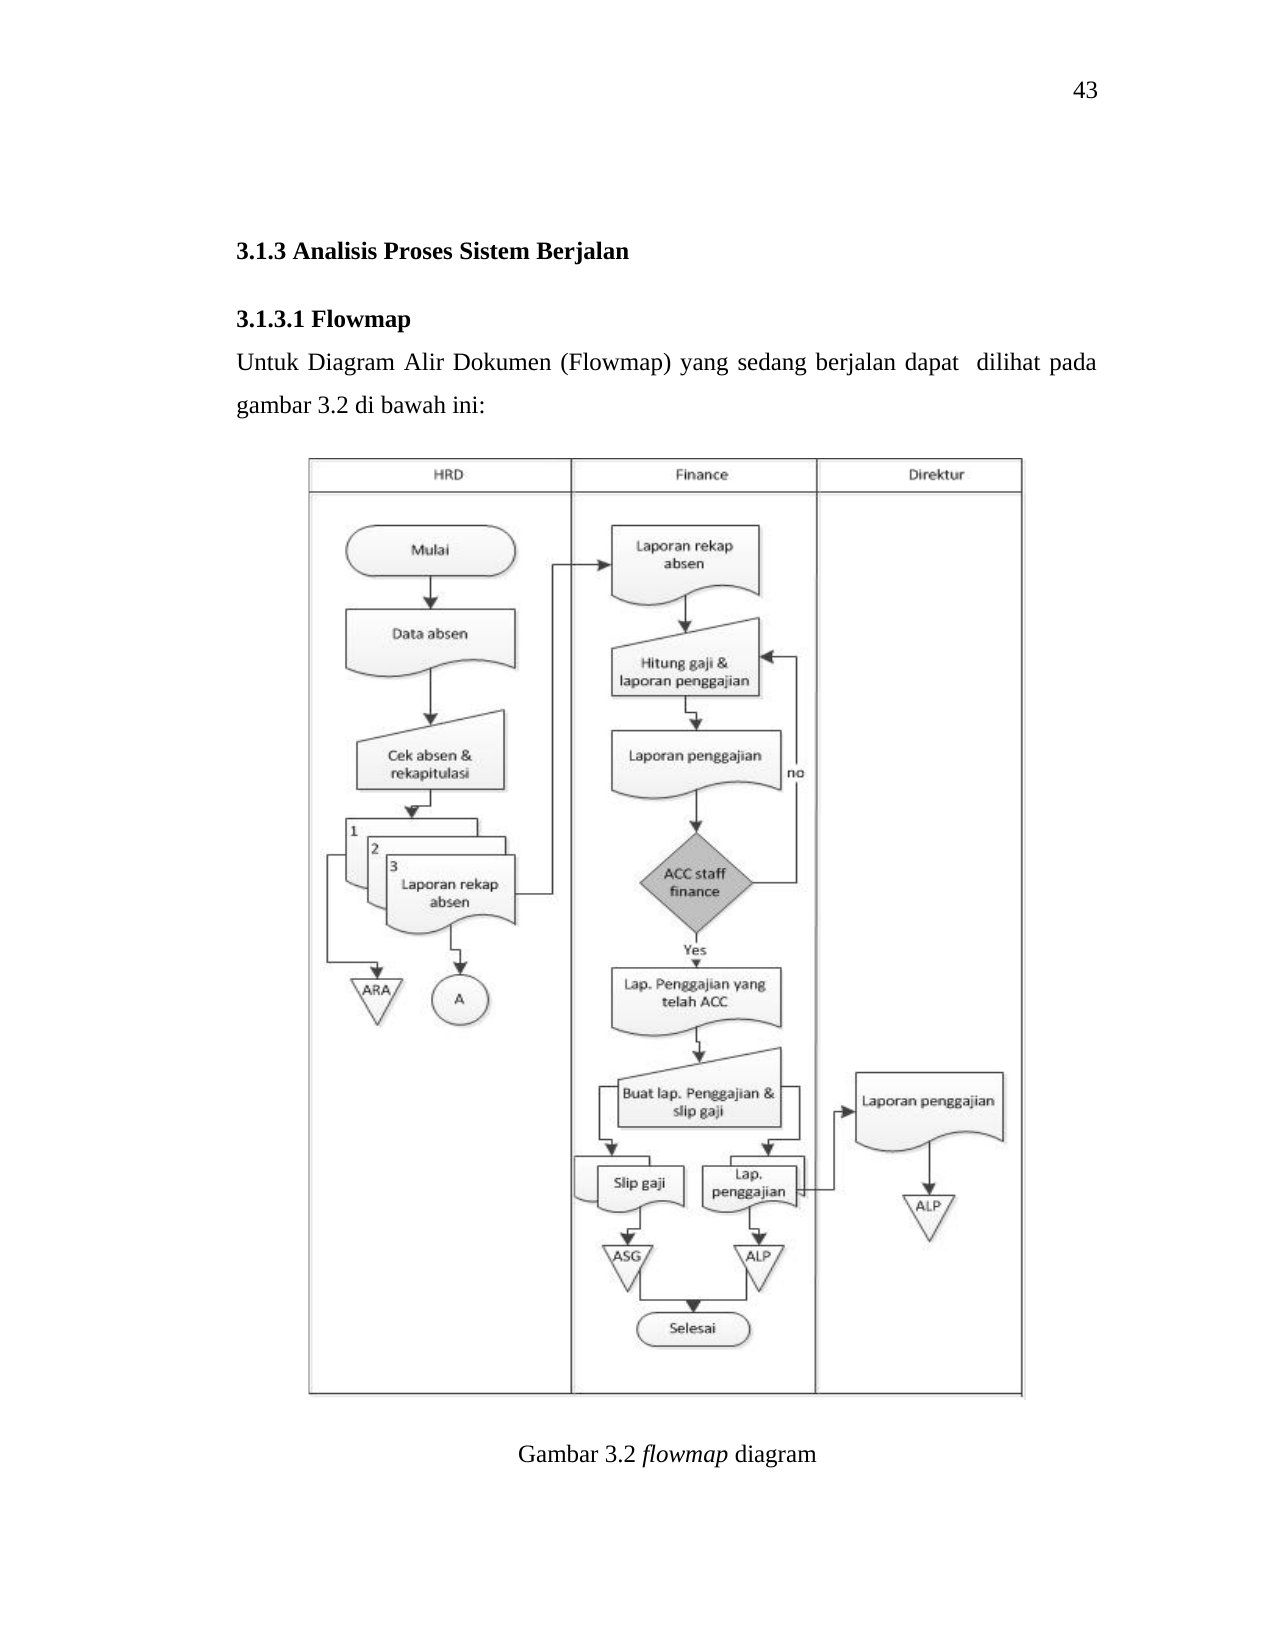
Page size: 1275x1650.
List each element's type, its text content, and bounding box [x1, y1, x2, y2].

text 3.1.3.1 Flowmap [236, 304, 1098, 333]
text Untuk Diagram Alir Dokumen (Flowmap) yang sedang berjalan dapat dilihat pada gambar 3.2 di bawah ini: [236, 347, 1098, 419]
text 3.1.3 Analisis Proses Sistem Berjalan [236, 236, 1098, 265]
picture [308, 458, 1026, 1400]
text Gambar 3.2 flowmap diagram [236, 1439, 1098, 1467]
